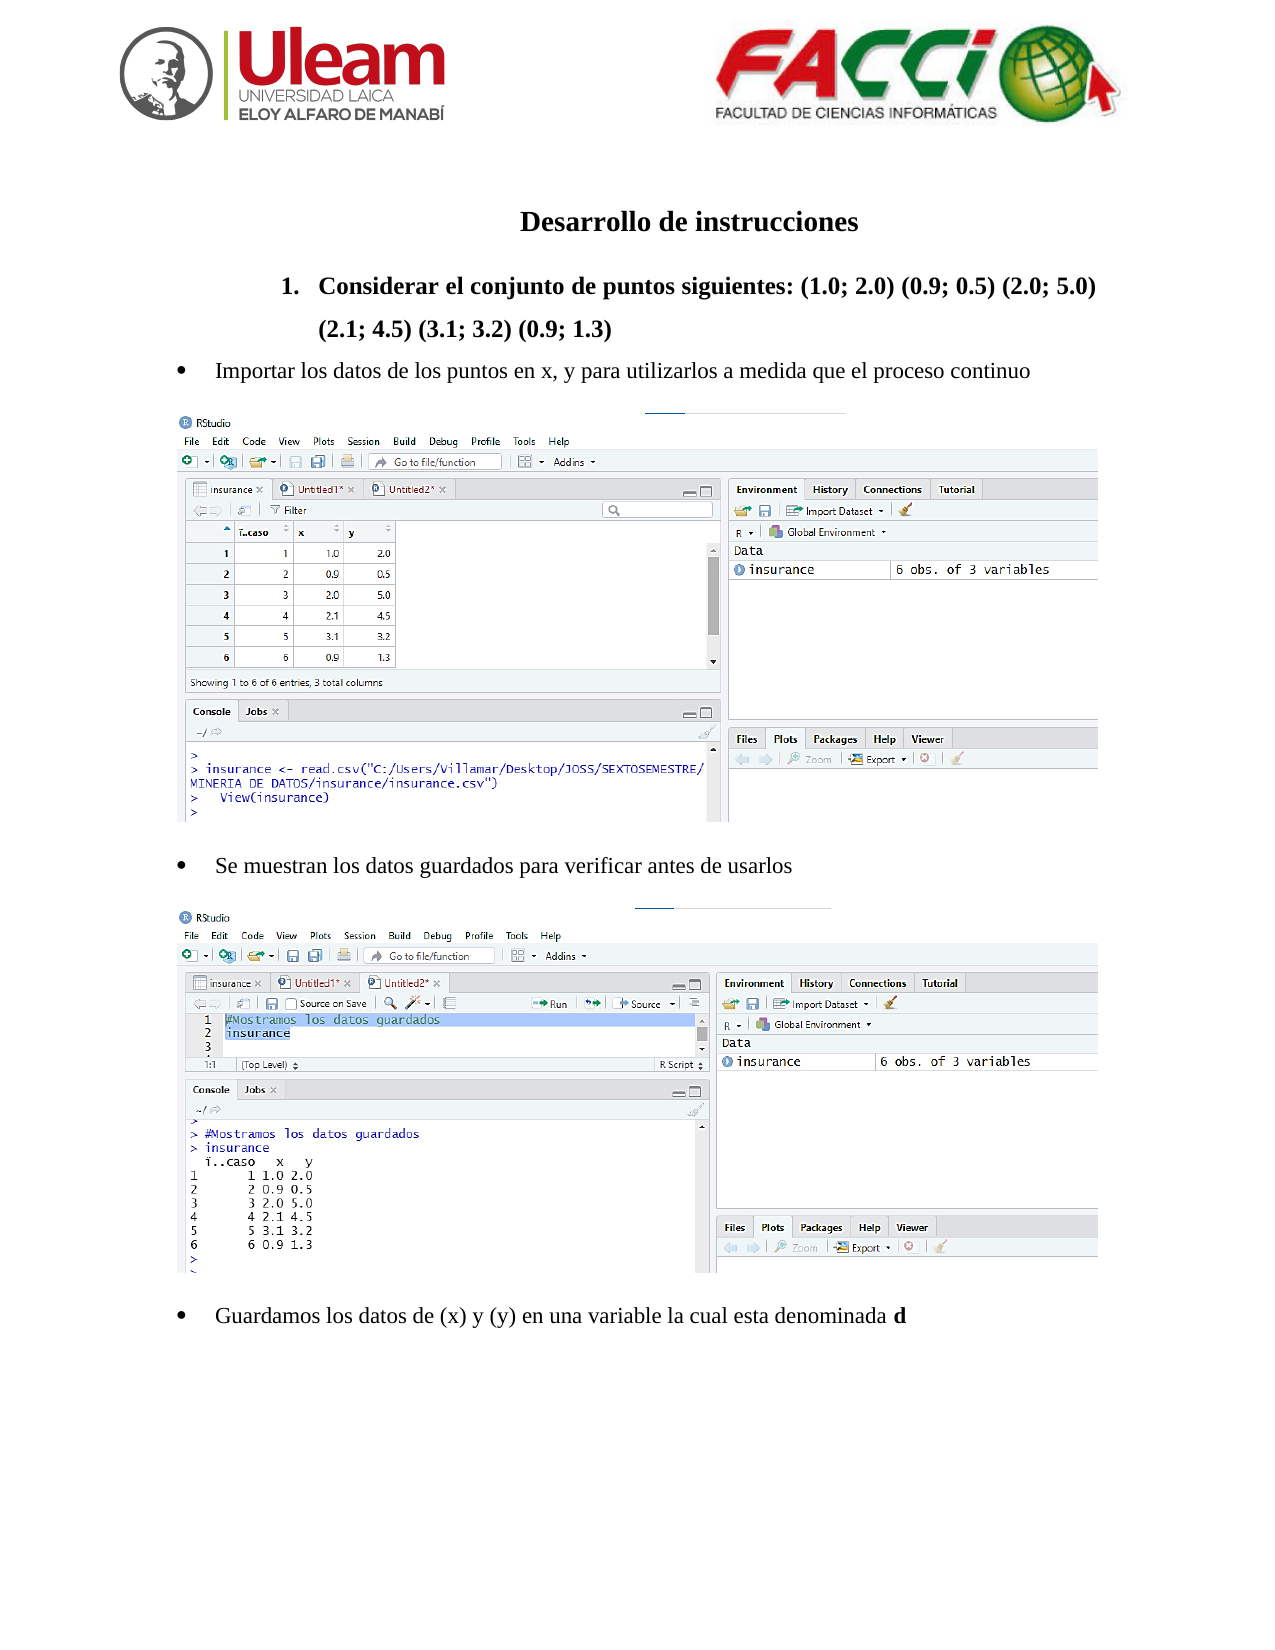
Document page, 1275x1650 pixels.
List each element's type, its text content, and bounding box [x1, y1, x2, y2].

list Se muestran los datos guardados para verificar antes de usarlos [177, 852, 1098, 879]
picture [177, 908, 1098, 1273]
picture [177, 413, 1098, 822]
picture [700, 20, 1177, 127]
subtitle Considerar el conjunto de puntos siguientes: (1.0; 2.0) (0.9; 0.5) (2.0; 5.0) (2.1; 4.5) (3.1; 3.2) (0.9; 1.3) [281, 271, 1098, 343]
list Importar los datos de los puntos en x, y para utilizarlos a medida que el proceso continuo [177, 357, 1098, 383]
subtitle Desarrollo de instrucciones [207, 204, 1098, 237]
picture [86, 17, 460, 135]
list Guardamos los datos de (x) y (y) en una variable la cual esta denominada d [177, 1302, 1098, 1329]
